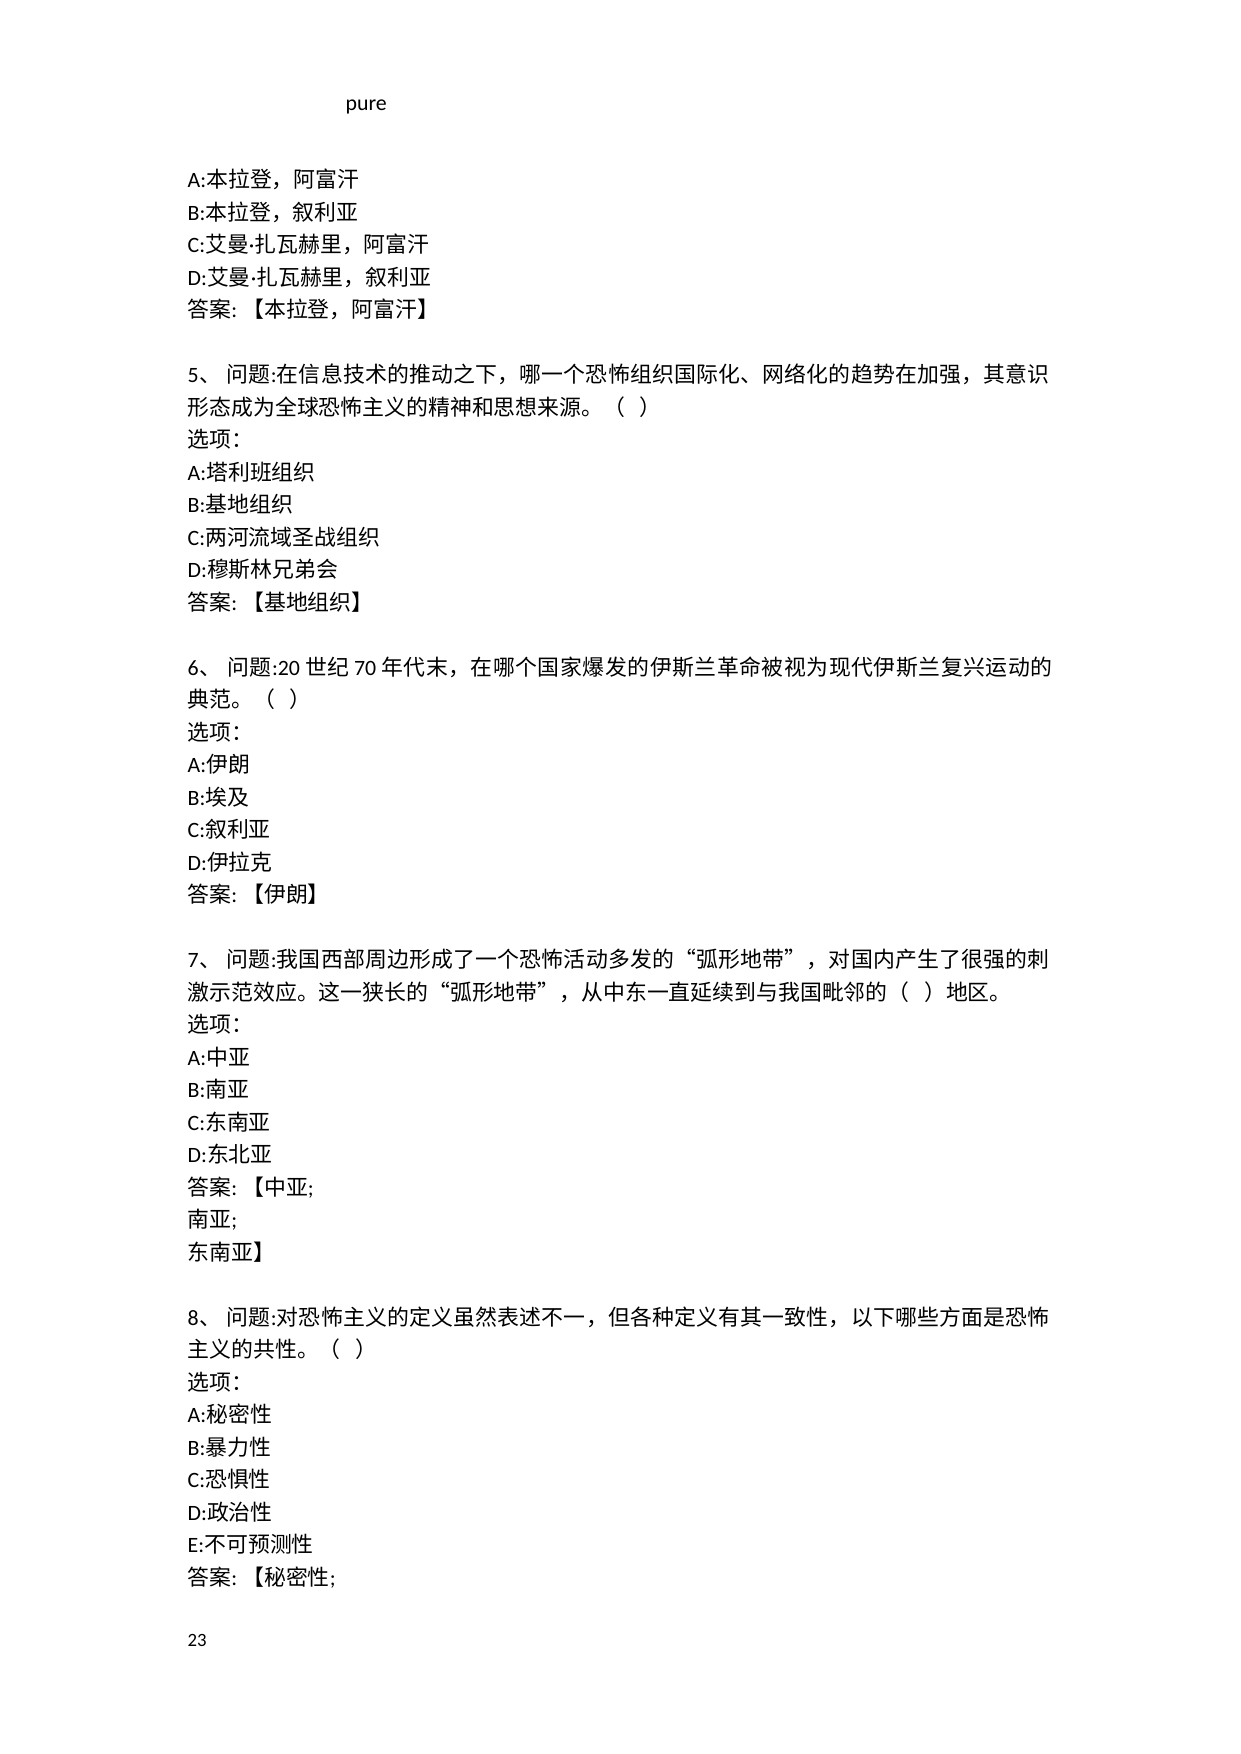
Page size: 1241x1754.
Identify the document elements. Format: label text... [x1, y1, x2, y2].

text E:不可预测性 [187, 1527, 1053, 1559]
text B:基地组织 [187, 487, 1053, 519]
text C:两河流域圣战组织 [187, 519, 1053, 552]
text 选项： [187, 1364, 1053, 1397]
text B:南亚 [187, 1072, 1053, 1104]
text B:埃及 [187, 779, 1053, 812]
text 7、 问题:我国西部周边形成了一个恐怖活动多发的“弧形地带”，对国内产生了很强的刺激示范效应。这一狭长的“弧形地带”，从中东一直延续到与我国毗邻的（ ）地区。 [187, 942, 1053, 1007]
text C:艾曼·扎瓦赫里，阿富汗 [187, 227, 1053, 259]
text A:塔利班组织 [187, 454, 1053, 487]
text 答案: 【基地组织】 [187, 584, 1053, 617]
text 答案: 【秘密性; [187, 1559, 1053, 1592]
text D:东北亚 [187, 1137, 1053, 1169]
text A:伊朗 [187, 747, 1053, 779]
text 南亚; [187, 1202, 1053, 1234]
text D:政治性 [187, 1494, 1053, 1527]
text 东南亚】 [187, 1234, 1053, 1267]
text C:叙利亚 [187, 812, 1053, 844]
text 8、 问题:对恐怖主义的定义虽然表述不一，但各种定义有其一致性，以下哪些方面是恐怖主义的共性。（ ） [187, 1299, 1053, 1364]
text 答案: 【伊朗】 [187, 877, 1053, 909]
text D:穆斯林兄弟会 [187, 552, 1053, 584]
text B:暴力性 [187, 1429, 1053, 1462]
text A:本拉登，阿富汗 [187, 162, 1053, 194]
text A:中亚 [187, 1039, 1053, 1072]
text 选项： [187, 714, 1053, 747]
text D:伊拉克 [187, 844, 1053, 877]
text 选项： [187, 1007, 1053, 1039]
text A:秘密性 [187, 1397, 1053, 1429]
text 答案: 【中亚; [187, 1169, 1053, 1202]
text C:东南亚 [187, 1104, 1053, 1137]
text 5、 问题:在信息技术的推动之下，哪一个恐怖组织国际化、网络化的趋势在加强，其意识形态成为全球恐怖主义的精神和思想来源。（ ） [187, 357, 1053, 422]
text C:恐惧性 [187, 1462, 1053, 1494]
text 答案: 【本拉登，阿富汗】 [187, 292, 1053, 324]
text 选项： [187, 422, 1053, 454]
text B:本拉登，叙利亚 [187, 194, 1053, 227]
text 6、 问题:20世纪70年代末，在哪个国家爆发的伊斯兰革命被视为现代伊斯兰复兴运动的典范。（ ） [187, 649, 1053, 714]
text D:艾曼·扎瓦赫里，叙利亚 [187, 259, 1053, 292]
